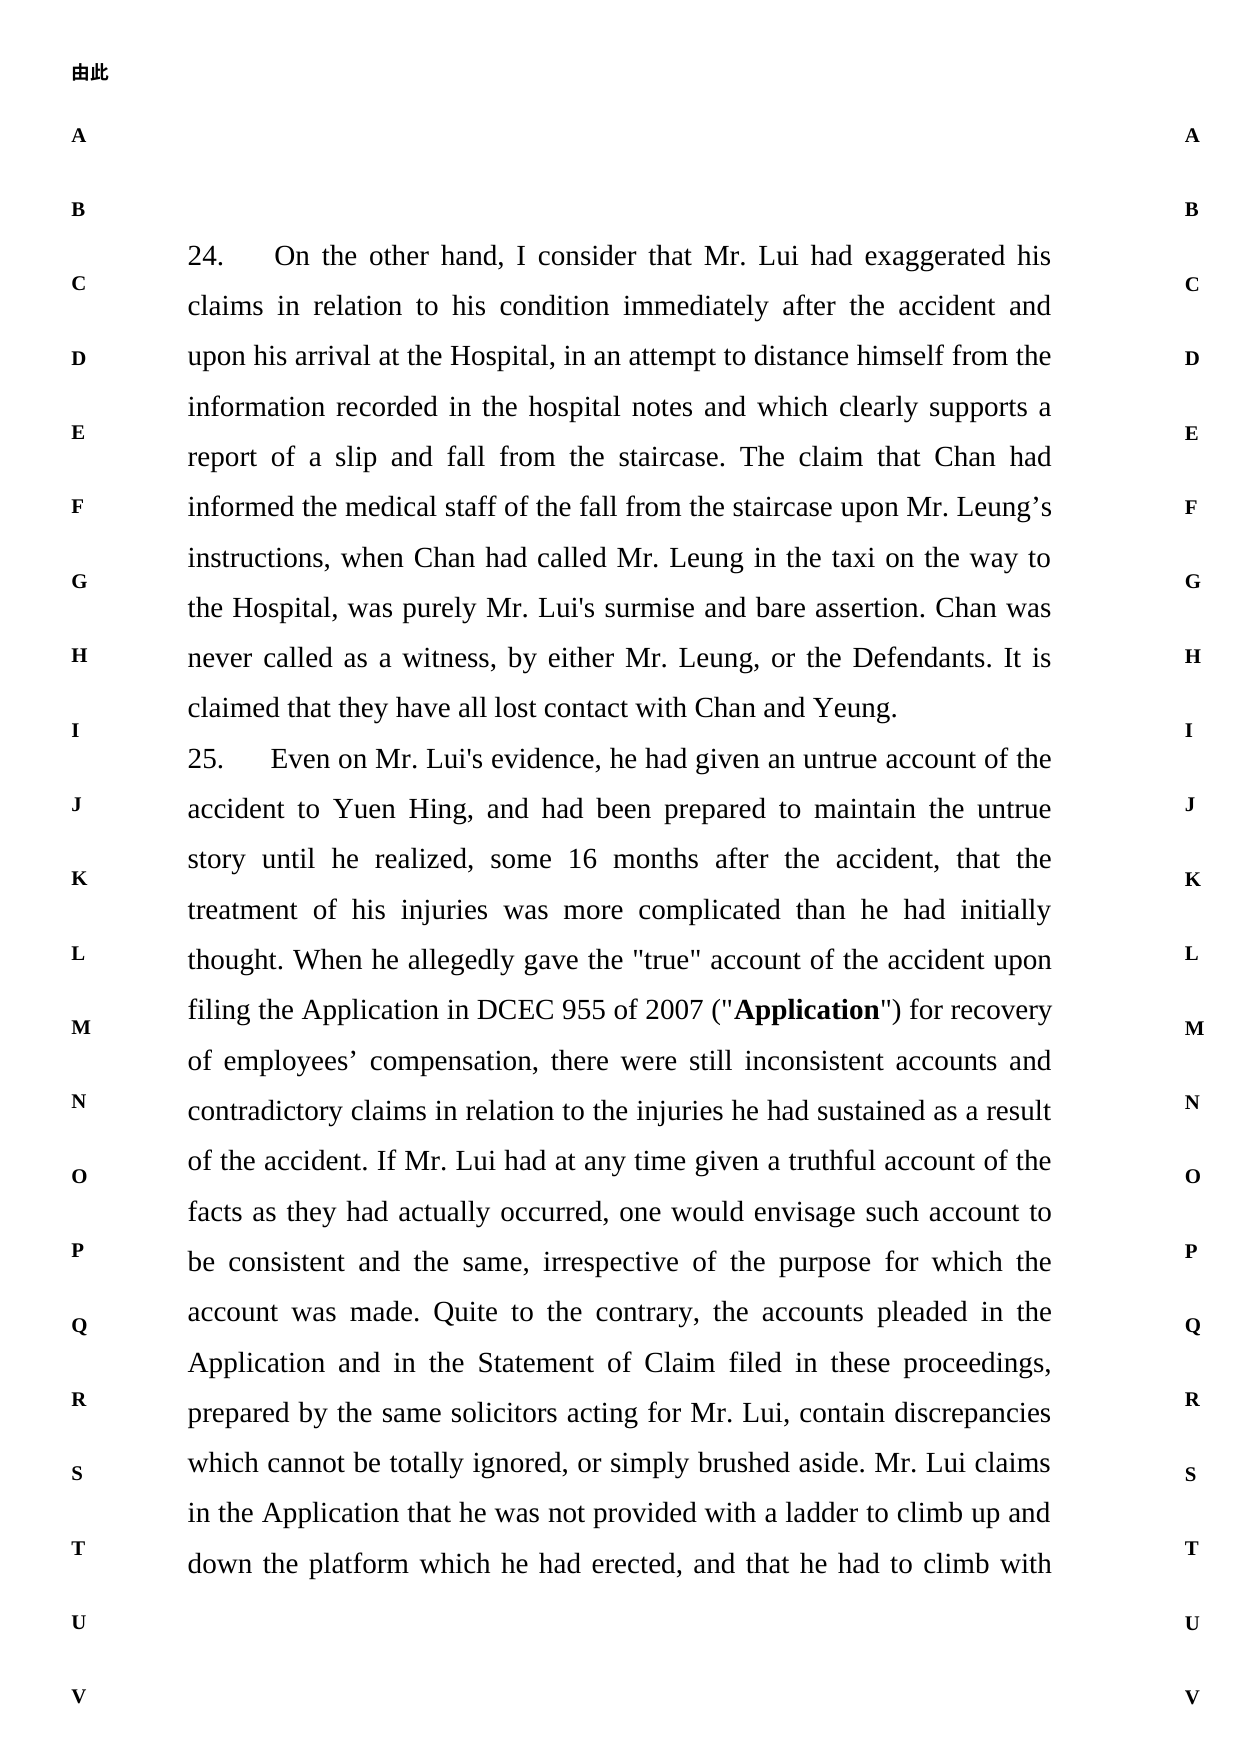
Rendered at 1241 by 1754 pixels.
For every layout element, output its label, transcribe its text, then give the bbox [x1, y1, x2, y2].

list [187, 741, 1053, 1579]
list On the other hand, I consider that Mr. Lui had exaggerated his claims in relation to his condition immediately after the accident and upon his arrival at the Hospital, in an attempt to distance himself from the information recorded in the hospital notes and which clearly supports a report of a slip and fall from the staircase. The claim that Chan had informed the medical staff of the fall from the staircase upon Mr. Leung’s instructions, when Chan had called Mr. Leung in the taxi on the way to the Hospital, was purely Mr. Lui's surmise and bare assertion. Chan was never called as a witness, by either Mr. Leung, or the Defendants. It is claimed that they have all lost contact with Chan and Yeung. [187, 238, 1053, 724]
